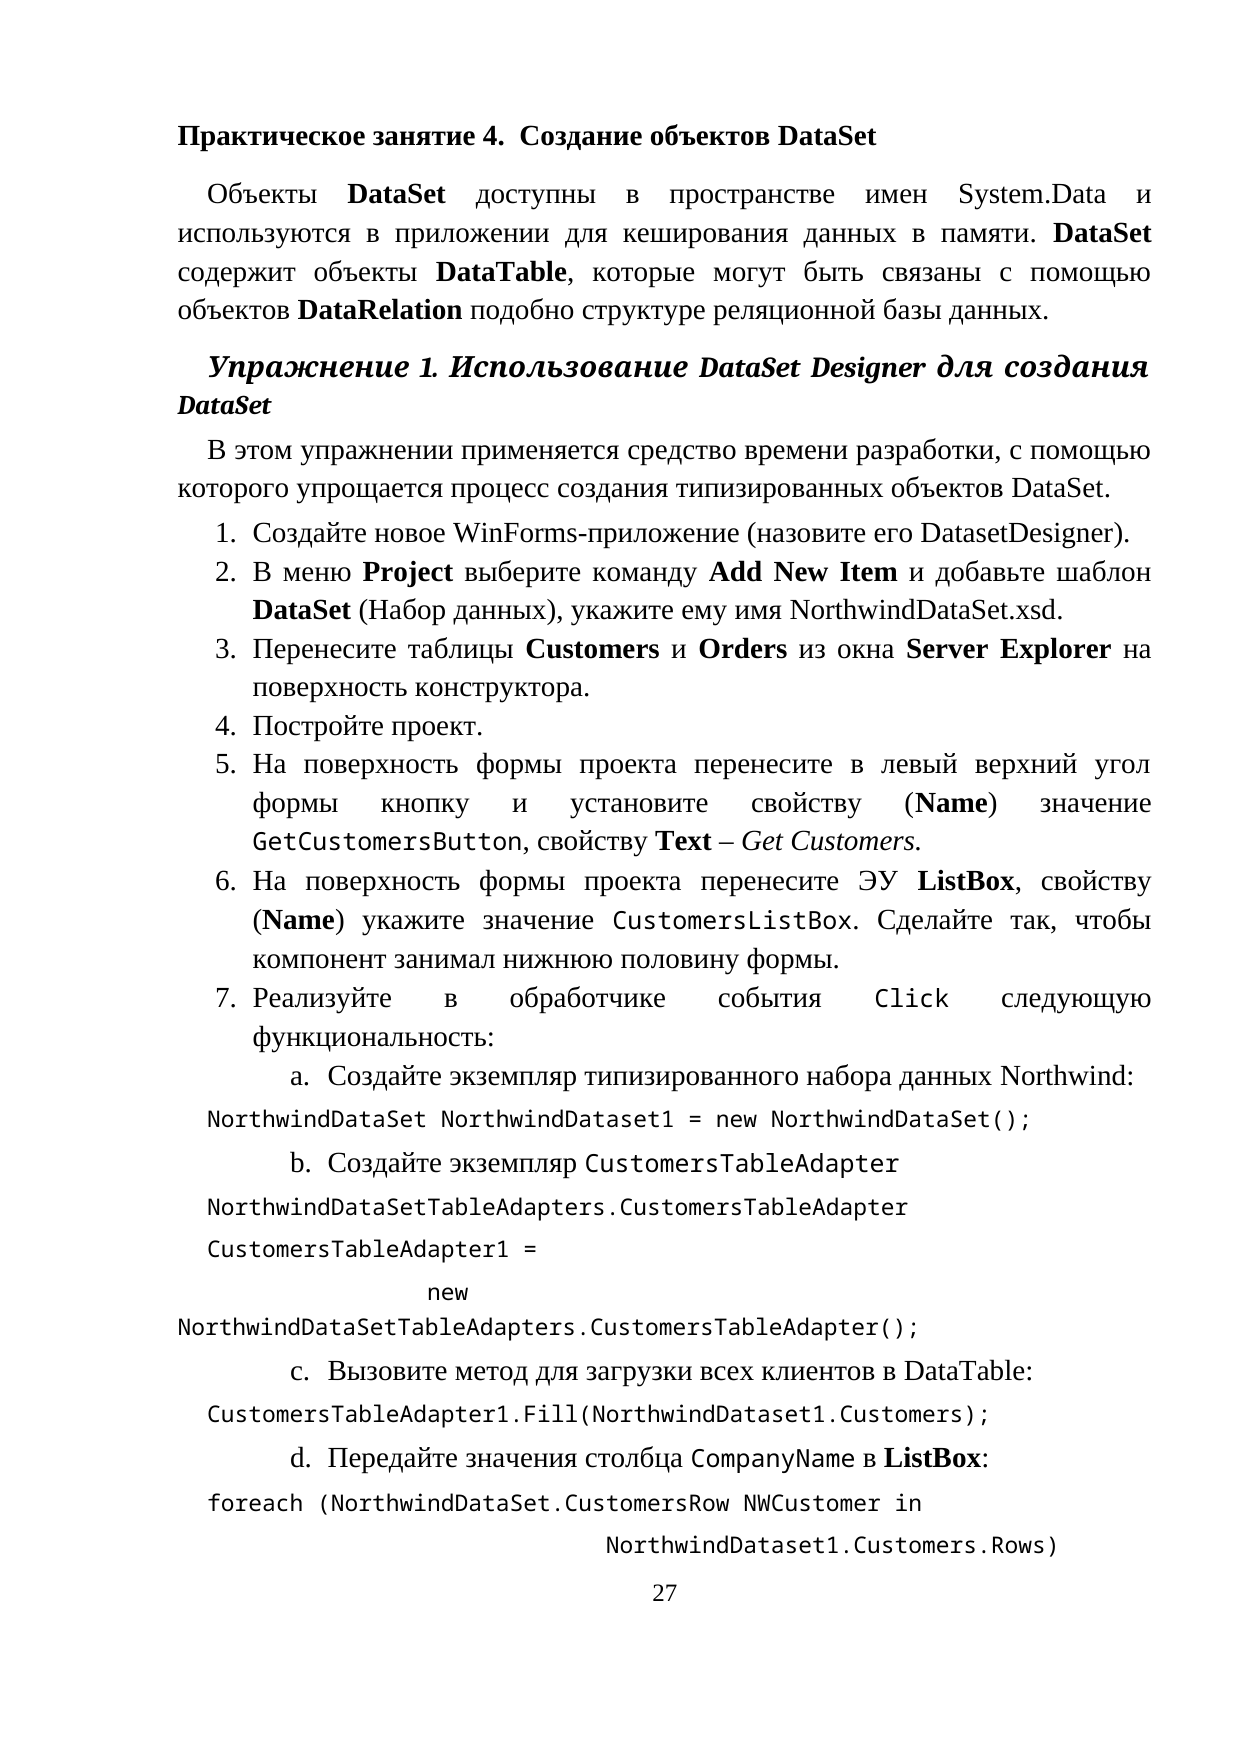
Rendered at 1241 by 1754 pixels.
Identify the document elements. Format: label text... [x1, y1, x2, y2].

text NorthwindDataset1.Customers.Rows) [177, 1529, 1152, 1560]
list Реализуйте в обработчике события Click следующую функциональность: [215, 980, 1152, 1053]
list Передайте значения столбца CompanyName в ListBox: [290, 1441, 1152, 1475]
text Объекты DataSet доступны в пространстве имен System.Data и используются в приложении для кеширования данных в памяти. DataSet содержит объекты DataTable, которые могут быть связаны с помощью объектов DataRelation подобно структуре реляционной базы данных. [177, 177, 1152, 326]
text В этом упражнении применяется средство времени разработки, с помощью которого упрощается процесс создания типизированных объектов DataSet. [177, 432, 1152, 504]
list Создайте экземпляр CustomersTableAdapter [290, 1145, 1152, 1180]
text new NorthwindDataSetTableAdapters.CustomersTableAdapter(); [177, 1275, 1152, 1343]
list Постройте проект. [215, 708, 1152, 741]
text CustomersTableAdapter1 = [177, 1233, 1152, 1264]
list Создайте новое WinForms-приложение (назовите его DatasetDesigner). [215, 515, 1152, 549]
text NorthwindDataSet NorthwindDataset1 = new NorthwindDataSet(); [177, 1103, 1152, 1134]
list На поверхность формы проекта перенесите ЭУ ListBox, свойству (Name) укажите значение CustomersListBox. Сделайте так, чтобы компонент занимал нижнюю половину формы. [215, 863, 1152, 975]
list На поверхность формы проекта перенесите в левый верхний угол формы кнопку и установите свойству (Name) значение GetCustomersButton, свойству Text – Get Customers. [215, 746, 1152, 858]
text foreach (NorthwindDataSet.CustomersRow NWCustomer in [177, 1486, 1152, 1518]
list Перенесите таблицы Customers и Orders из окна Server Explorer на поверхность конструктора. [215, 631, 1152, 703]
list Вызовите метод для загрузки всех клиентов в DataTable: [290, 1353, 1152, 1387]
list Создайте экземпляр типизированного набора данных Northwind: [290, 1058, 1152, 1092]
text NorthwindDataSetTableAdapters.CustomersTableAdapter [177, 1191, 1152, 1222]
subtitle Упражнение 1. Использование DataSet Designer для создания DataSet [177, 352, 1152, 421]
text CustomersTableAdapter1.Fill(NorthwindDataset1.Customers); [177, 1398, 1152, 1429]
subtitle Практическое занятие 4. Создание объектов DataSet [177, 118, 1152, 152]
list В меню Project выберите команду Add New Item и добавьте шаблон DataSet (Набор данных), укажите ему имя NorthwindDataSet.xsd. [215, 554, 1152, 626]
